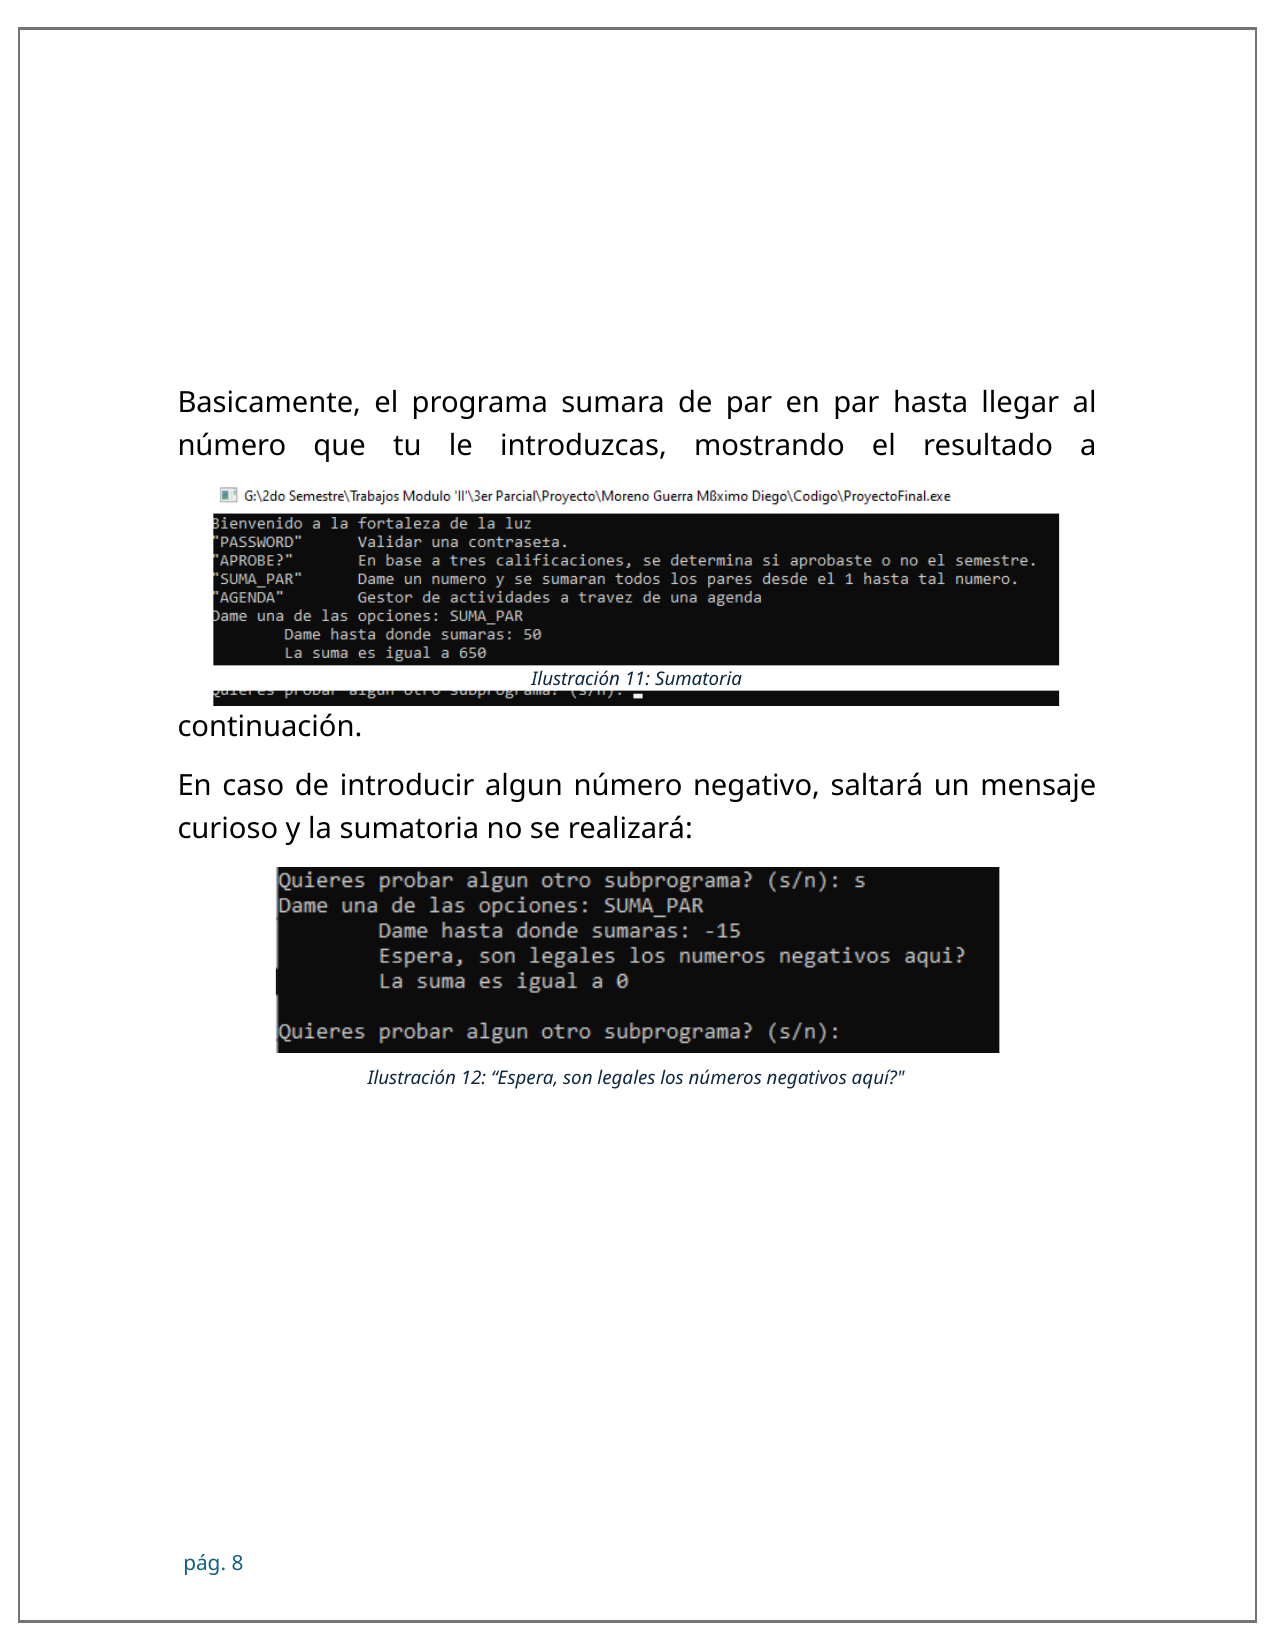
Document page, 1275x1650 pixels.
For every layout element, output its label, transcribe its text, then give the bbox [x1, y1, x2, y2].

picture [212, 691, 1058, 705]
picture [274, 867, 1000, 1053]
text En caso de introducir algun número negativo, saltará un mensaje curioso y la sumatoria no se realizará: [177, 764, 1098, 847]
picture [212, 479, 1058, 665]
